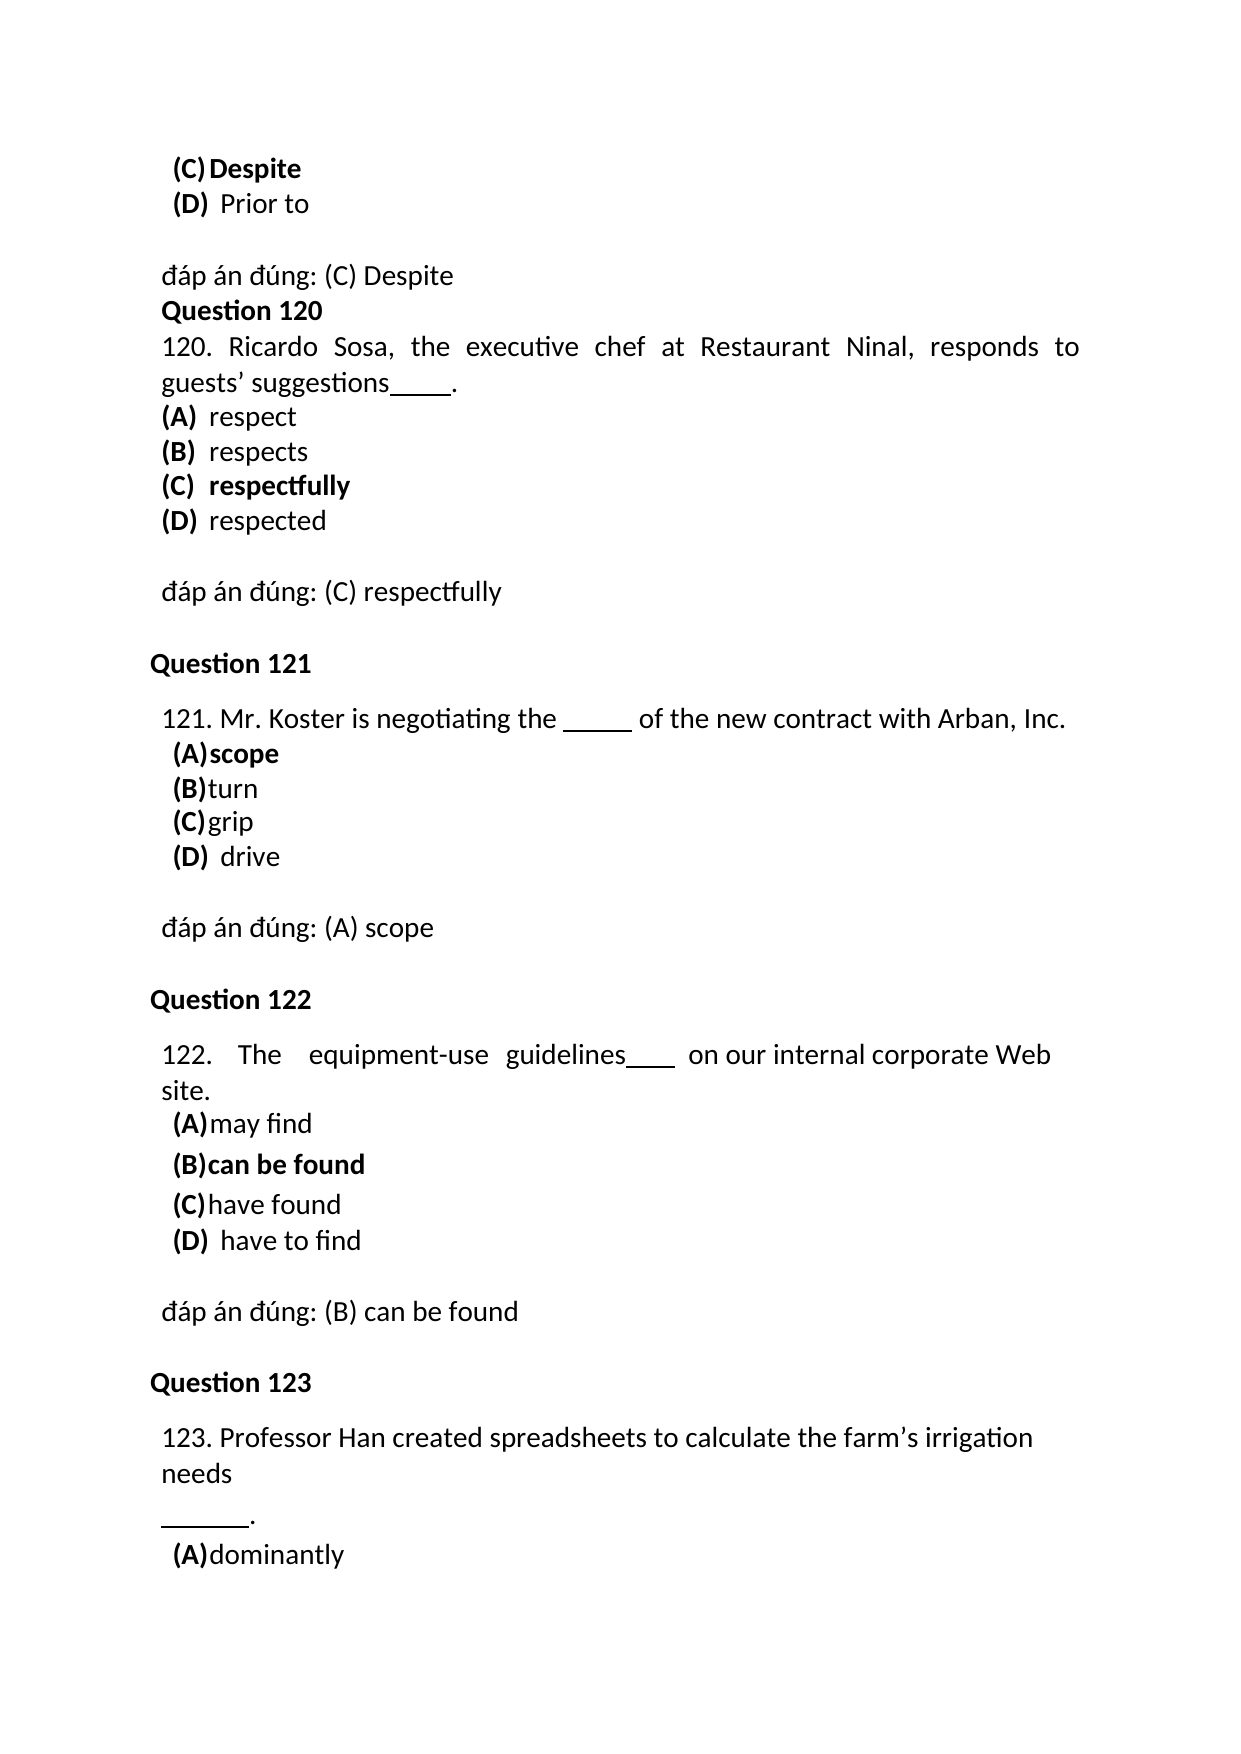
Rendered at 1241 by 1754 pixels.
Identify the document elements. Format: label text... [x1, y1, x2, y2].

list may find [172, 1107, 1090, 1141]
list grip [172, 805, 1090, 838]
text 120. Ricardo Sosa, the executive chef at Restaurant Ninal, responds to guests’ suggestions . [161, 328, 1080, 399]
list respected [161, 502, 1090, 538]
list respects [161, 433, 1090, 469]
text . [161, 1496, 1090, 1531]
text 122. The equipment-use guidelines on our internal corporate Web site. [161, 1036, 1090, 1107]
list turn [172, 771, 1090, 805]
text 121. Mr. Koster is negotiating the of the new contract with Arban, Inc. [161, 700, 1087, 735]
list drive [172, 838, 1090, 874]
list have to find [172, 1222, 1090, 1258]
text Question 120 [161, 292, 1090, 328]
list respect [161, 399, 1090, 433]
list Despite [172, 150, 1090, 186]
text đáp án đúng: (B) can be found [161, 1293, 1090, 1329]
text Question 123 [150, 1364, 1090, 1400]
list have found [172, 1186, 1090, 1222]
text Question 121 [150, 645, 1090, 680]
text đáp án đúng: (A) scope [161, 909, 1090, 945]
list dominantly [172, 1536, 1090, 1572]
text Question 122 [150, 981, 1090, 1016]
list Prior to [172, 186, 1090, 221]
text đáp án đúng: (C) respectfully [161, 573, 1090, 609]
text 123. Professor Han created spreadsheets to calculate the farm’s irrigation needs [161, 1419, 1090, 1491]
text đáp án đúng: (C) Despite [161, 257, 1090, 292]
list can be found [172, 1146, 1090, 1181]
list respectfully [161, 469, 1090, 502]
list scope [172, 735, 1090, 771]
